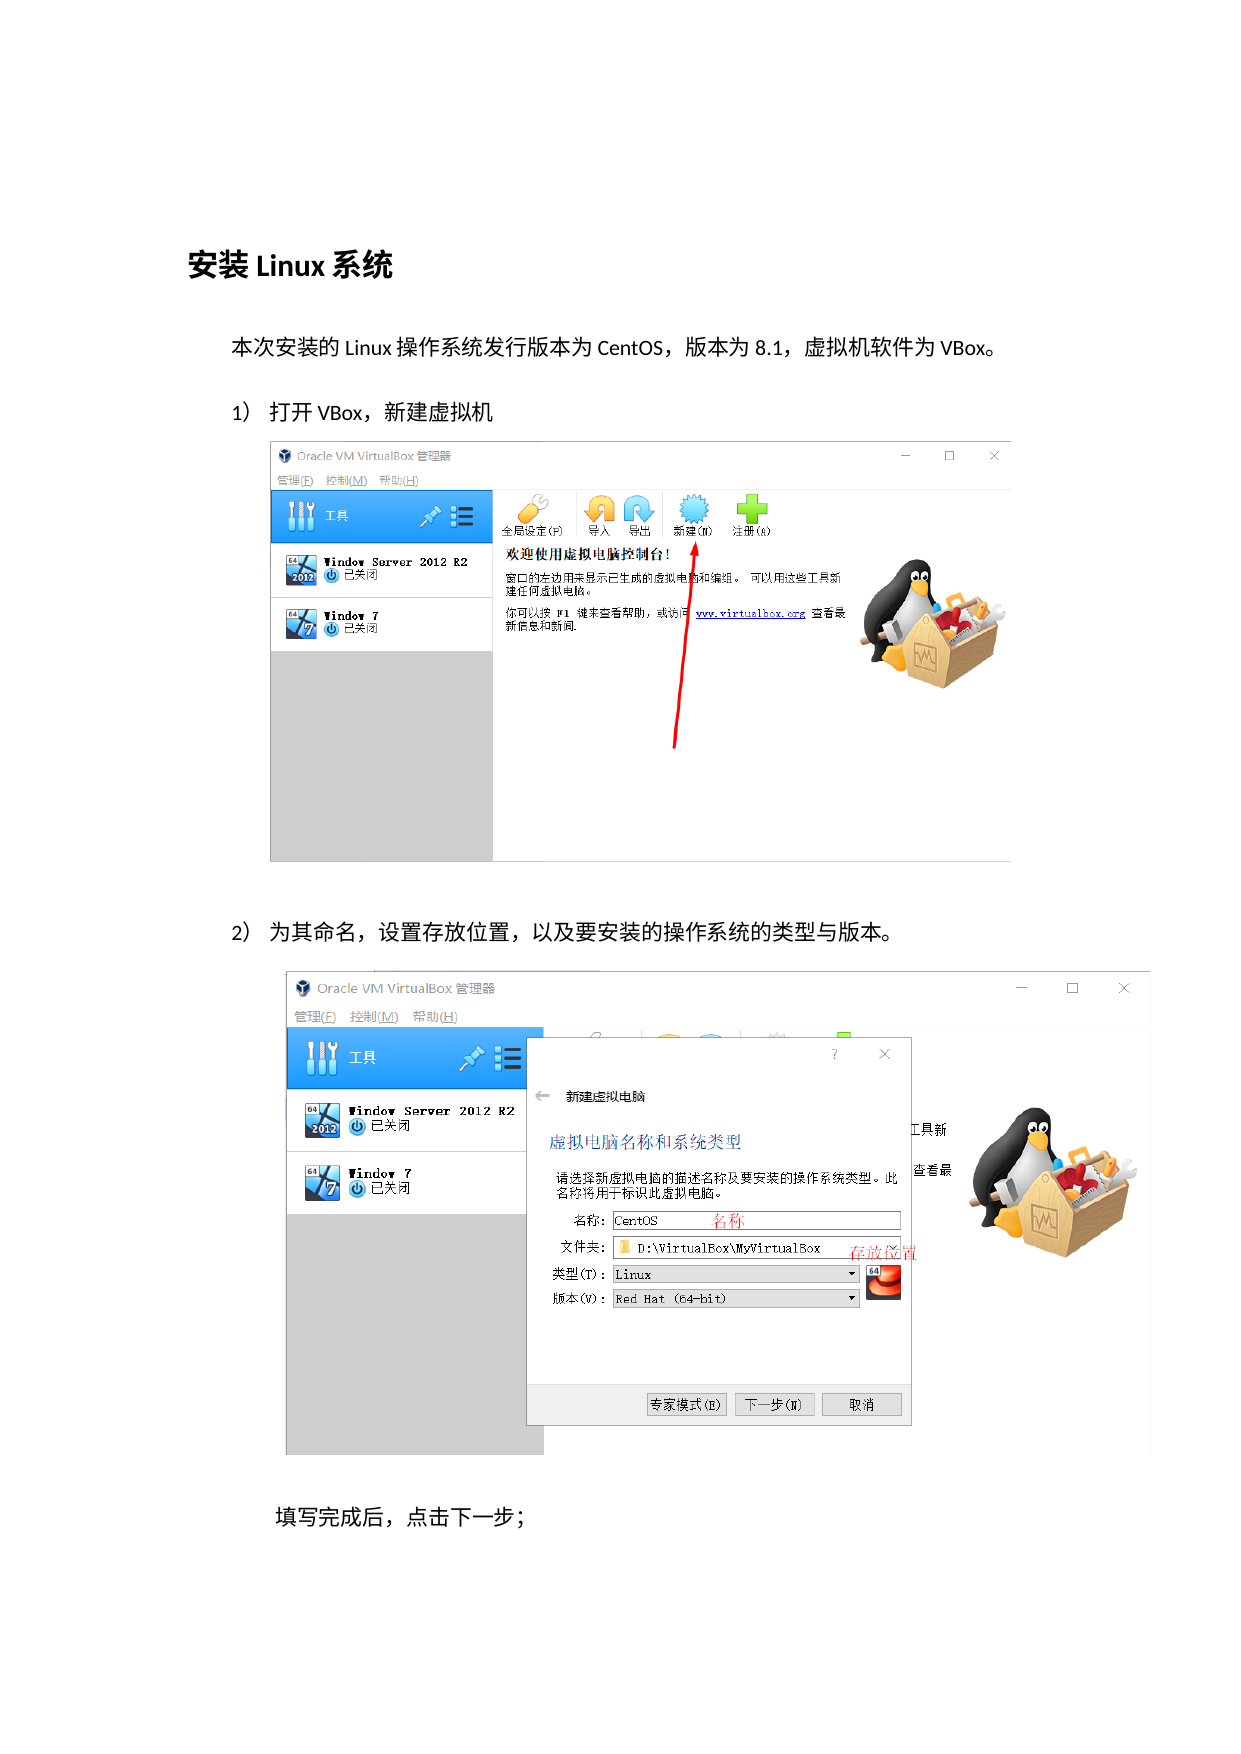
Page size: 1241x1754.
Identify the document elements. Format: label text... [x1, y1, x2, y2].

text 填写完成后，点击下一步； [231, 1499, 1053, 1532]
list 为其命名，设置存放位置，以及要安装的操作系统的类型与版本。 [231, 914, 1053, 947]
picture [285, 970, 1151, 1455]
text 本次安装的Linux操作系统发行版本为CentOS，版本为8.1，虚拟机软件为VBox。 [187, 329, 1053, 362]
picture [270, 441, 1012, 862]
list 打开VBox，新建虚拟机 [231, 394, 1053, 427]
subtitle 安装Linux系统 [187, 230, 1053, 295]
